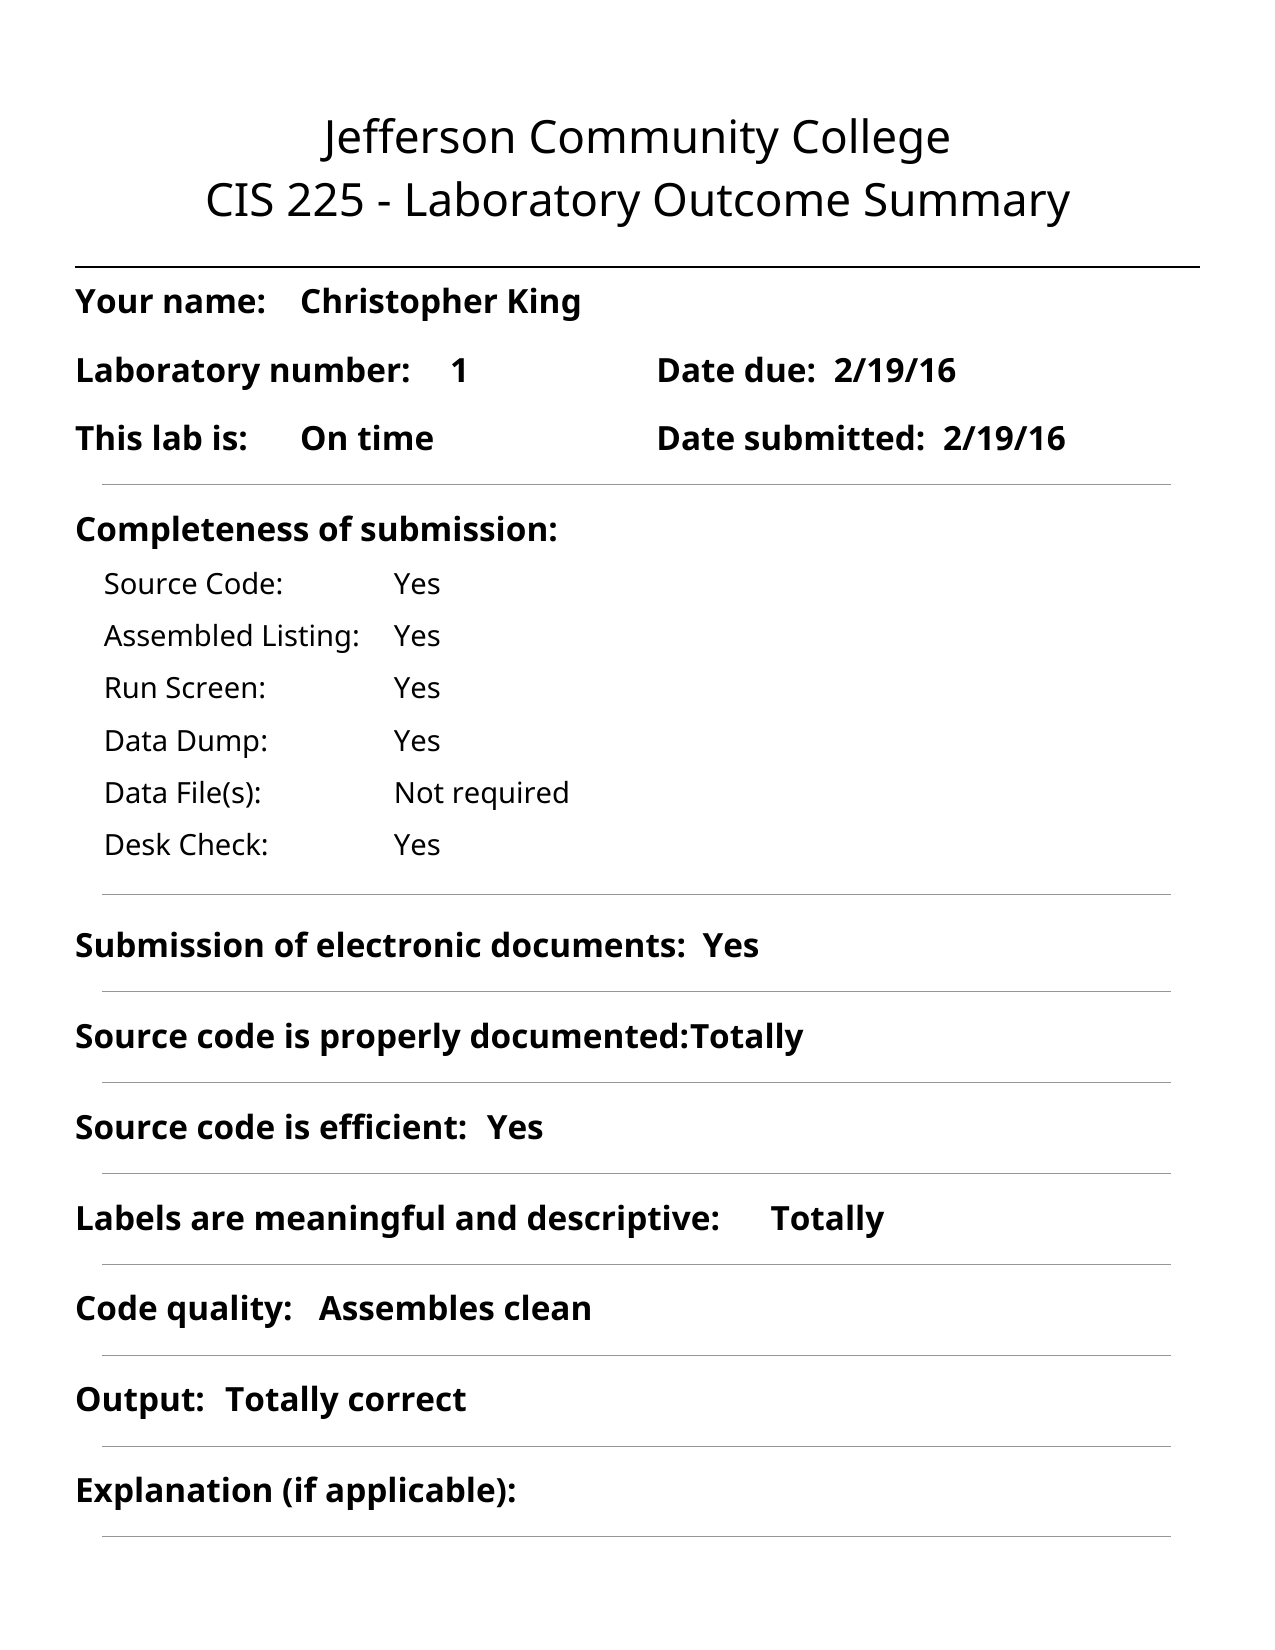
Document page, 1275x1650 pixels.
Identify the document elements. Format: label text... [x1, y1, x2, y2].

text Data File(s): [103, 772, 1200, 812]
text Source code is properly documented: [75, 1013, 1200, 1058]
text Explanation (if applicable): [75, 1467, 1200, 1512]
text Desk Check: [103, 824, 1200, 864]
text Output: [75, 1376, 1200, 1421]
text Source Code: [103, 563, 1200, 603]
text Completeness of submission: [75, 505, 1200, 551]
text Run Screen: [103, 668, 1200, 707]
text Your name: Christopher King [75, 278, 1200, 324]
text Data Dump: [103, 720, 1200, 759]
text Assembled Listing: [103, 615, 1200, 655]
text Submission of electronic documents: [75, 922, 1200, 967]
text Laboratory number: 1 Date due: 2/19/16 [75, 346, 1200, 392]
text This lab is: Date submitted: 2/19/16 [75, 414, 1200, 460]
text Labels are meaningful and descriptive: [75, 1194, 1200, 1240]
text Source code is efficient: [75, 1103, 1200, 1149]
text CIS 225 - Laboratory Outcome Summary [75, 167, 1200, 230]
text Code quality: [75, 1285, 1200, 1331]
